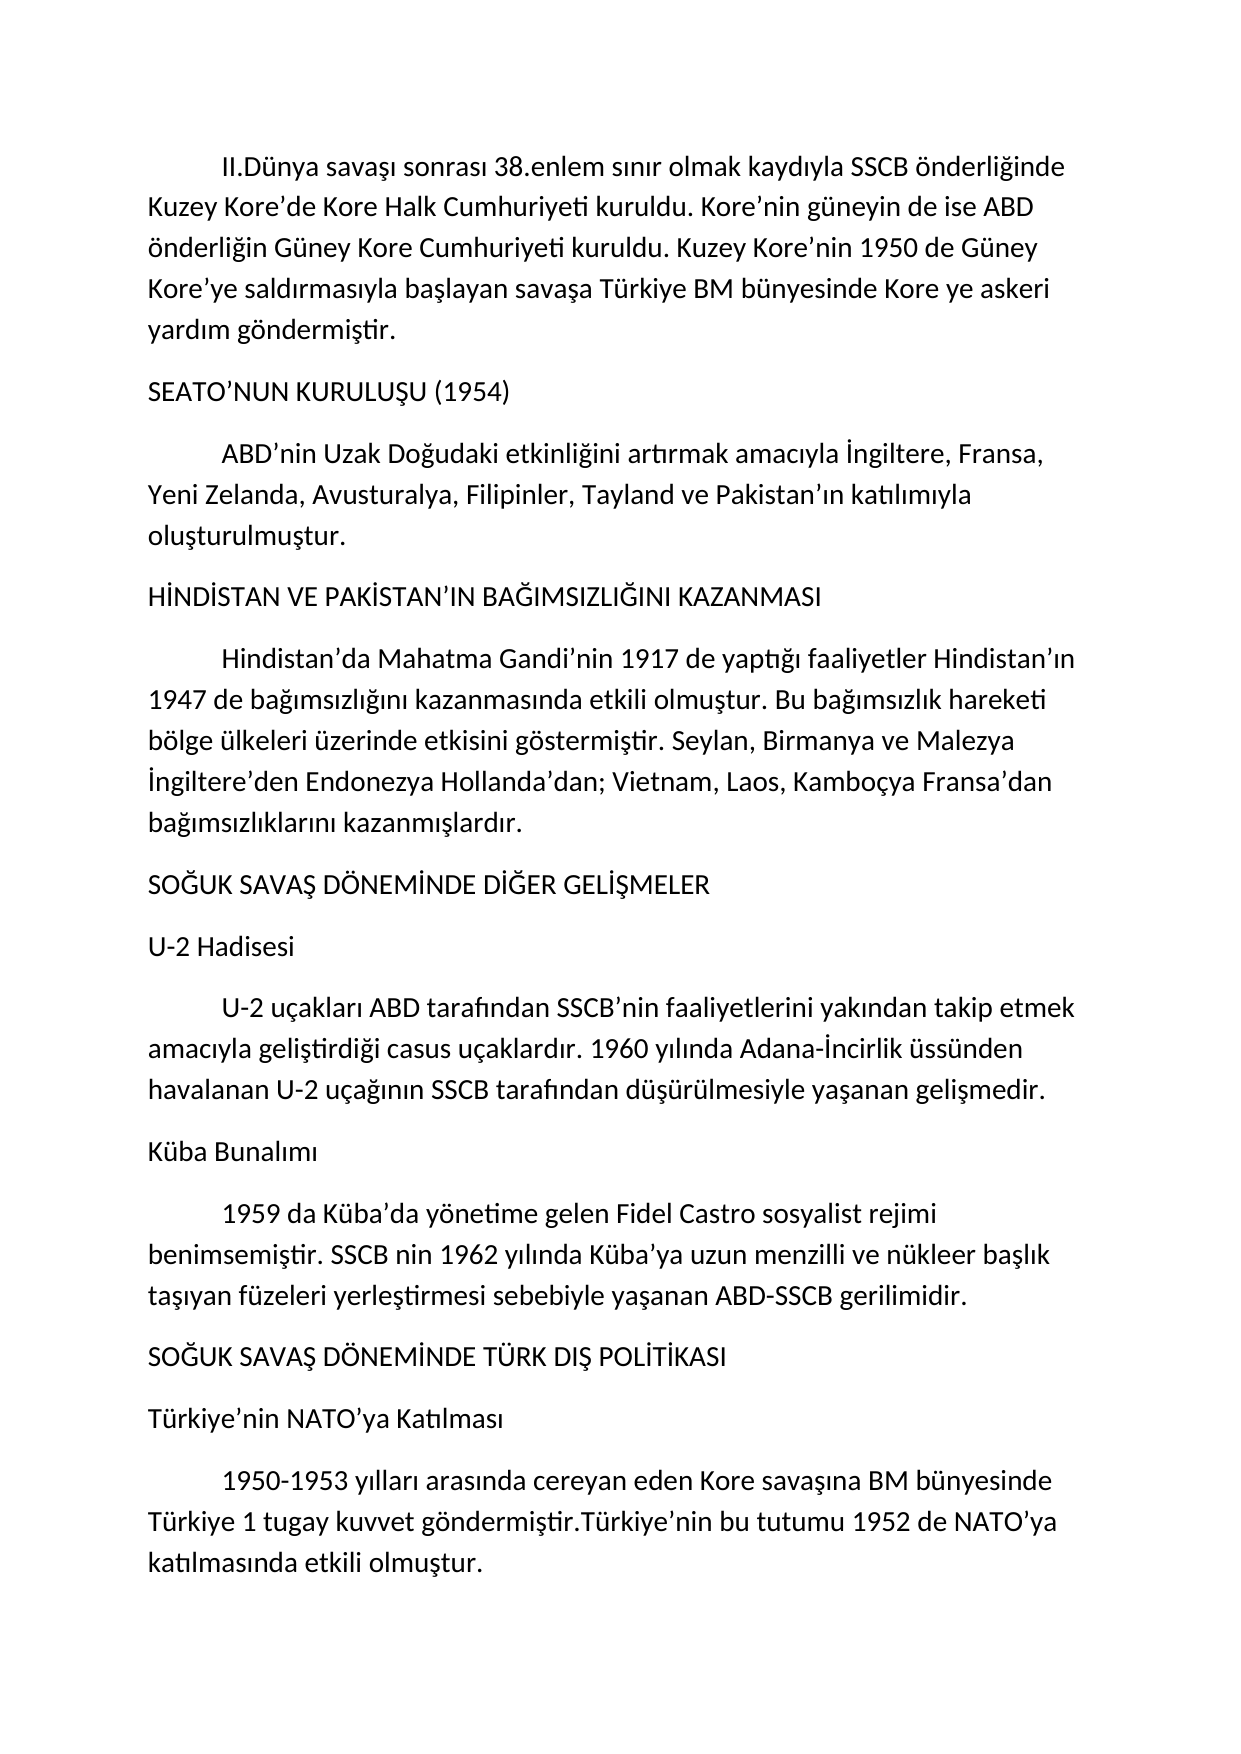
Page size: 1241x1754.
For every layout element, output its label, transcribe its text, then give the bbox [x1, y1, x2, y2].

text 1950-1953 yılları arasında cereyan eden Kore savaşına BM bünyesinde Türkiye 1 tugay kuvvet göndermiştir.Türkiye’nin bu tutumu 1952 de NATO’ya katılmasında etkili olmuştur. [148, 1462, 1093, 1579]
text II.Dünya savaşı sonrası 38.enlem sınır olmak kaydıyla SSCB önderliğinde Kuzey Kore’de Kore Halk Cumhuriyeti kuruldu. Kore’nin güneyin de ise ABD önderliğin Güney Kore Cumhuriyeti kuruldu. Kuzey Kore’nin 1950 de Güney Kore’ye saldırmasıyla başlayan savaşa Türkiye BM bünyesinde Kore ye askeri yardım göndermiştir. [148, 148, 1093, 347]
text U-2 Hadisesi [148, 928, 1093, 963]
text SOĞUK SAVAŞ DÖNEMİNDE DİĞER GELİŞMELER [148, 866, 1093, 901]
text Küba Bunalımı [148, 1133, 1093, 1169]
text Türkiye’nin NATO’ya Katılması [148, 1400, 1093, 1436]
text ABD’nin Uzak Doğudaki etkinliğini artırmak amacıyla İngiltere, Fransa, Yeni Zelanda, Avusturalya, Filipinler, Tayland ve Pakistan’ın katılımıyla oluşturulmuştur. [148, 435, 1093, 552]
text HİNDİSTAN VE PAKİSTAN’IN BAĞIMSIZLIĞINI KAZANMASI [148, 578, 1093, 614]
text SOĞUK SAVAŞ DÖNEMİNDE TÜRK DIŞ POLİTİKASI [148, 1338, 1093, 1374]
text 1959 da Küba’da yönetime gelen Fidel Castro sosyalist rejimi benimsemiştir. SSCB nin 1962 yılında Küba’ya uzun menzilli ve nükleer başlık taşıyan füzeleri yerleştirmesi sebebiyle yaşanan ABD-SSCB gerilimidir. [148, 1195, 1093, 1312]
text SEATO’NUN KURULUŞU (1954) [148, 373, 1093, 409]
text U-2 uçakları ABD tarafından SSCB’nin faaliyetlerini yakından takip etmek amacıyla geliştirdiği casus uçaklardır. 1960 yılında Adana-İncirlik üssünden havalanan U-2 uçağının SSCB tarafından düşürülmesiyle yaşanan gelişmedir. [148, 989, 1093, 1107]
text Hindistan’da Mahatma Gandi’nin 1917 de yaptığı faaliyetler Hindistan’ın 1947 de bağımsızlığını kazanmasında etkili olmuştur. Bu bağımsızlık hareketi bölge ülkeleri üzerinde etkisini göstermiştir. Seylan, Birmanya ve Malezya İngiltere’den Endonezya Hollanda’dan; Vietnam, Laos, Kamboçya Fransa’dan bağımsızlıklarını kazanmışlardır. [148, 640, 1093, 840]
